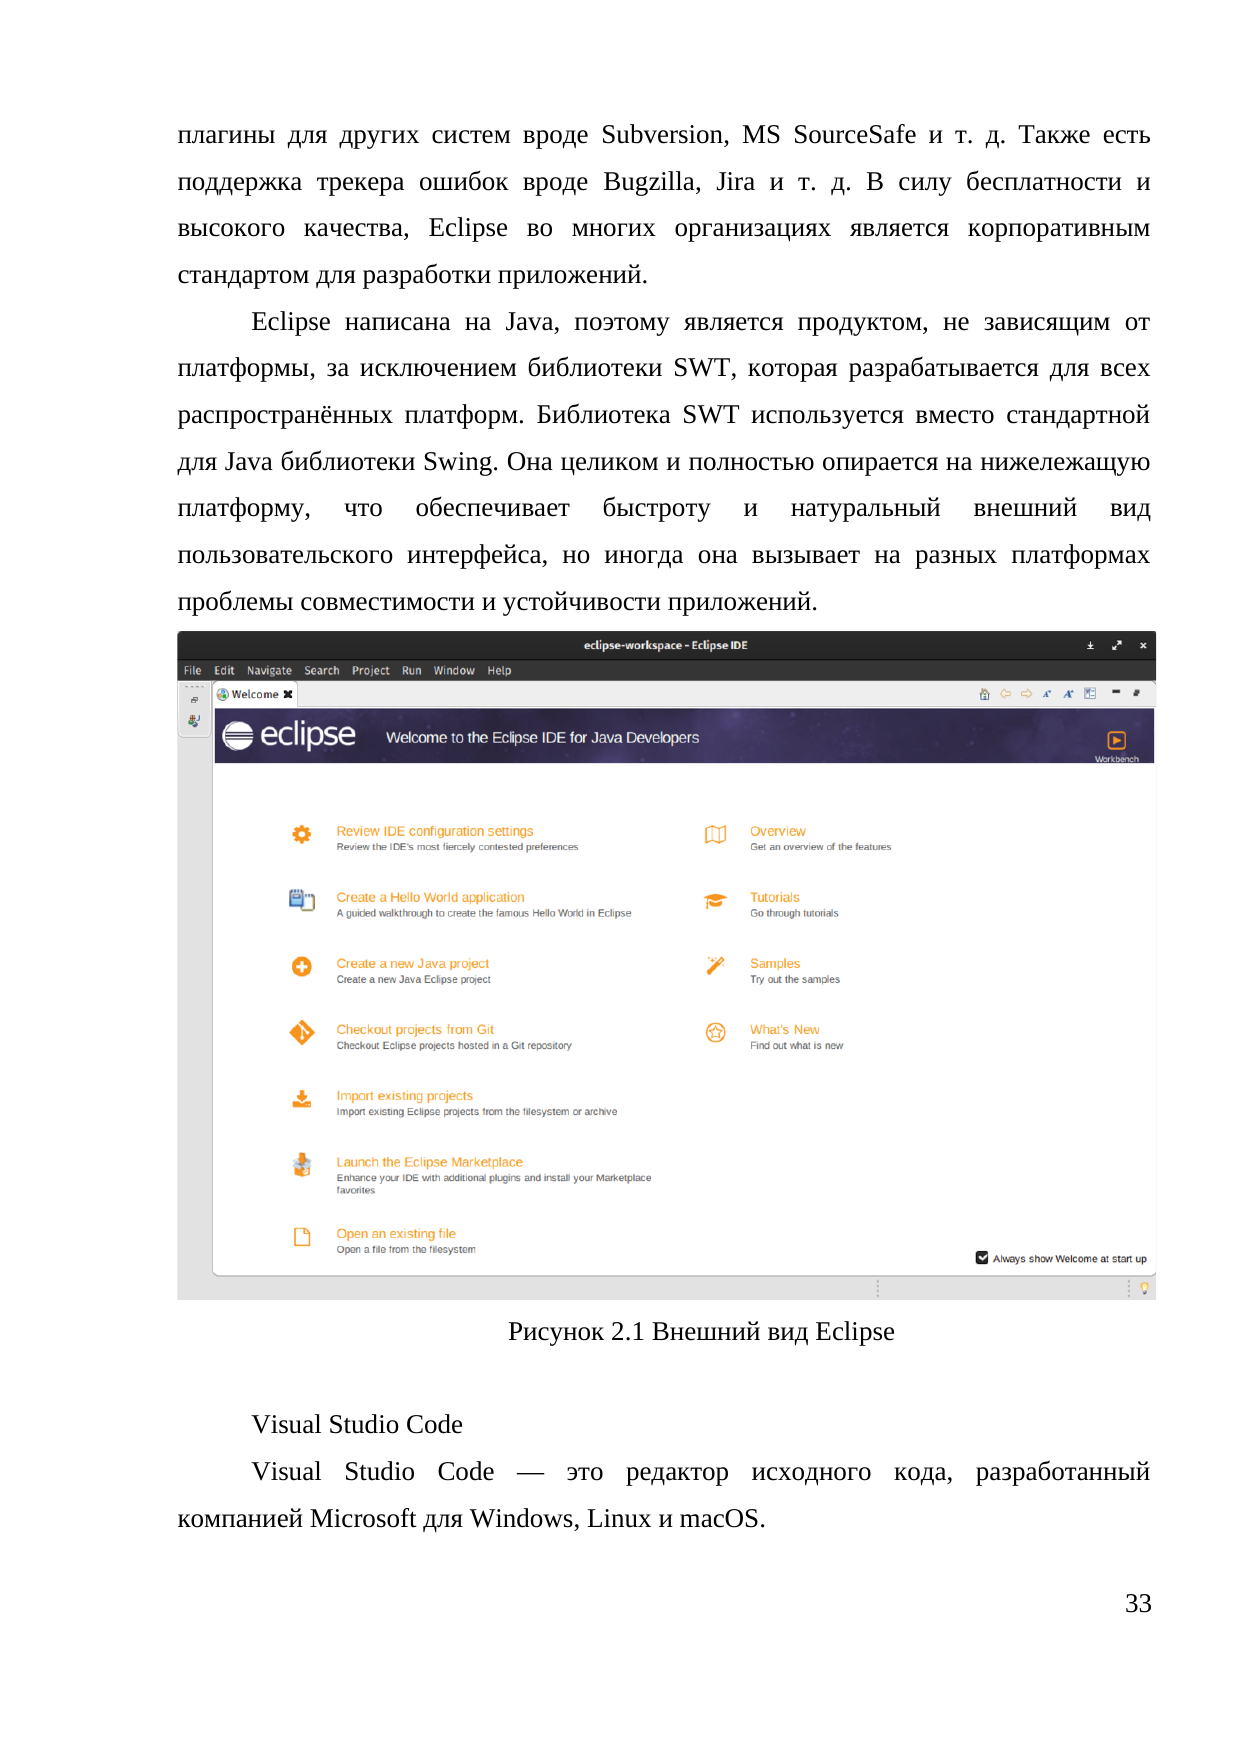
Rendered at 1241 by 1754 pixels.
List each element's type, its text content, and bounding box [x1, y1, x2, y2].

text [177, 118, 1152, 289]
picture [177, 631, 1157, 1300]
text Visual Studio Code — это редактор исходного кода, разработанный компанией Microsoft для Windows, Linux и macOS. [177, 1455, 1152, 1533]
text Visual Studio Code [177, 1408, 1152, 1439]
text Рисунок 2.1 Внешний вид Eclipse [177, 1315, 1152, 1346]
text Eclipse написана на Java, поэтому является продуктом, не зависящим от платформы, за исключением библиотеки SWT, которая разрабатывается для всех распространённых платформ. Библиотека SWT используется вместо стандартной для Java библиотеки Swing. Она целиком и полностью опирается на нижележащую платформу, что обеспечивает быстроту и натуральный внешний вид пользовательского интерфейса, но иногда она вызывает на разных платформах проблемы совместимости и устойчивости приложений. [177, 305, 1152, 616]
